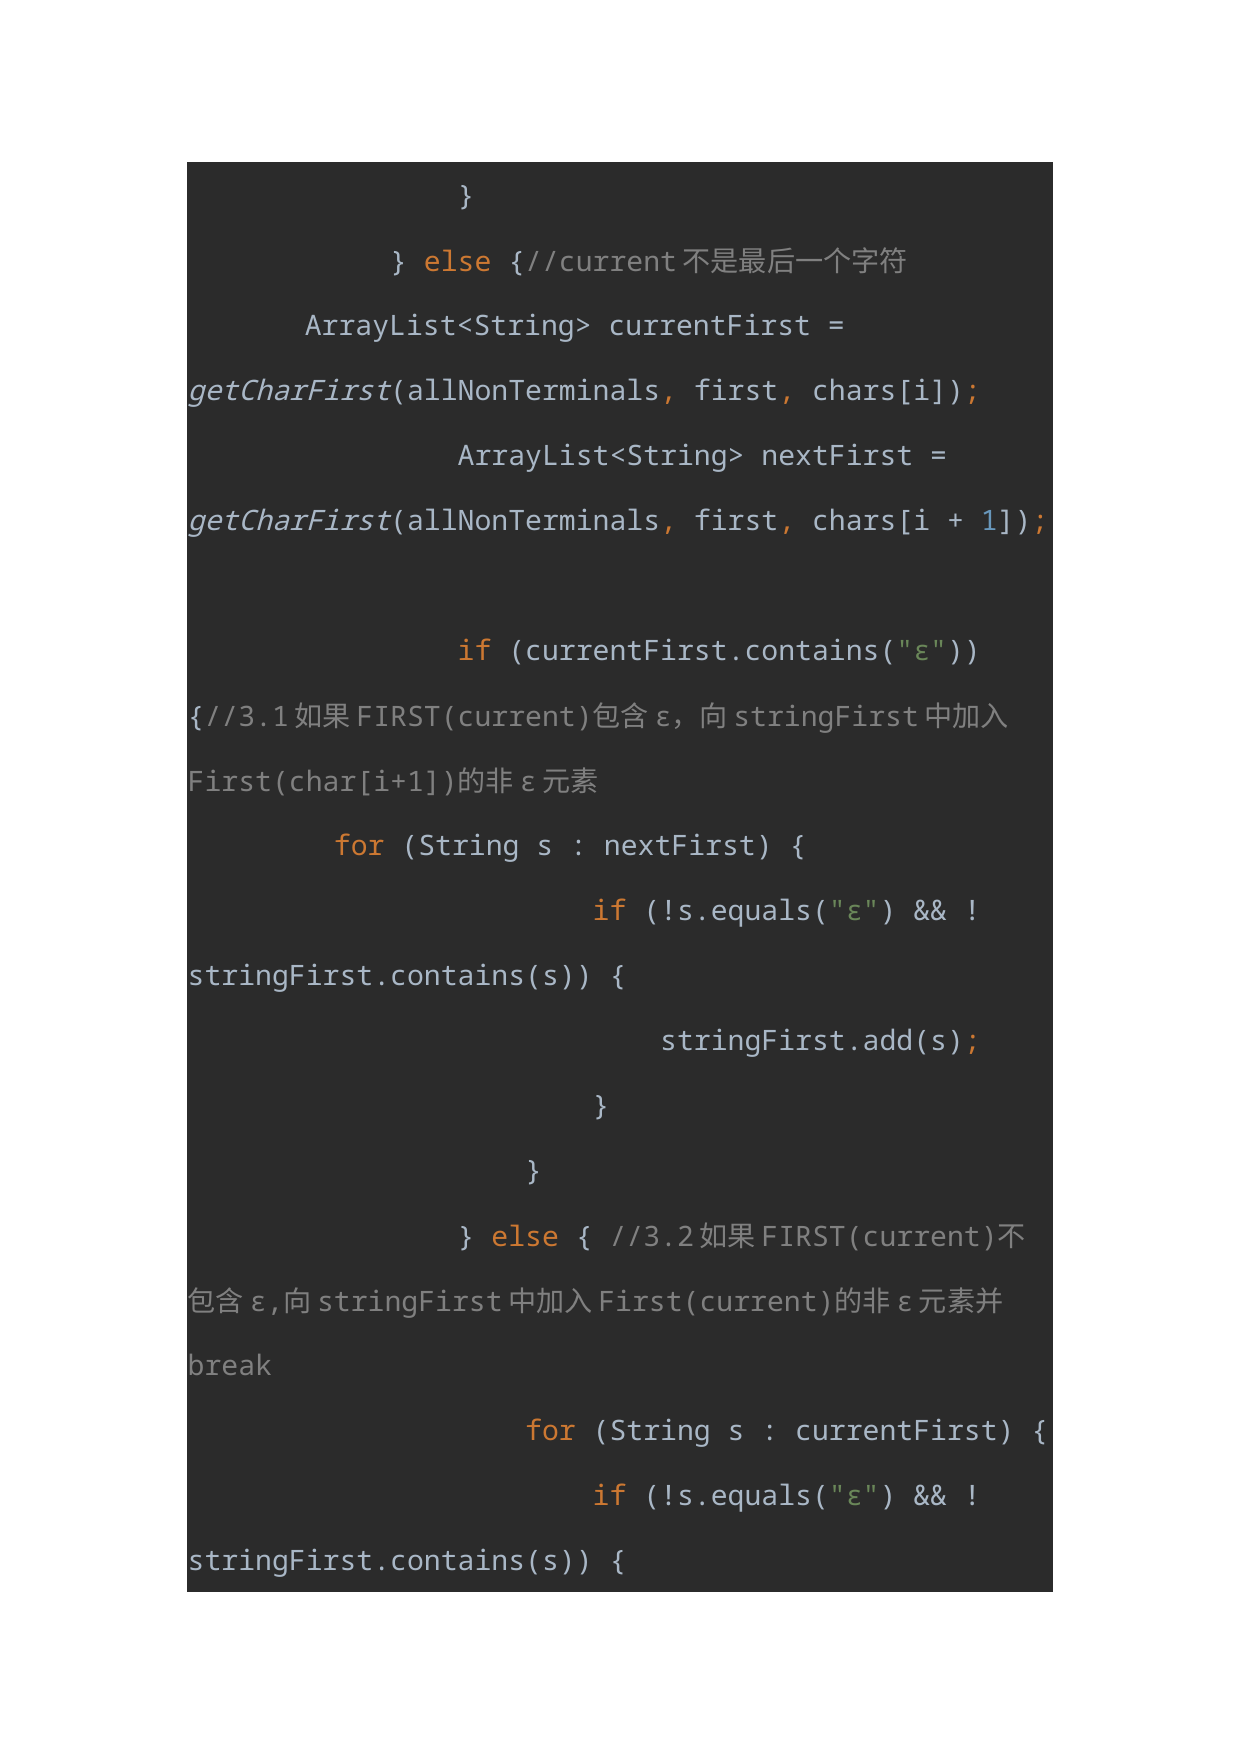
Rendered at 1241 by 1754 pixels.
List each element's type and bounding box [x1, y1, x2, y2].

text [187, 162, 1053, 1592]
